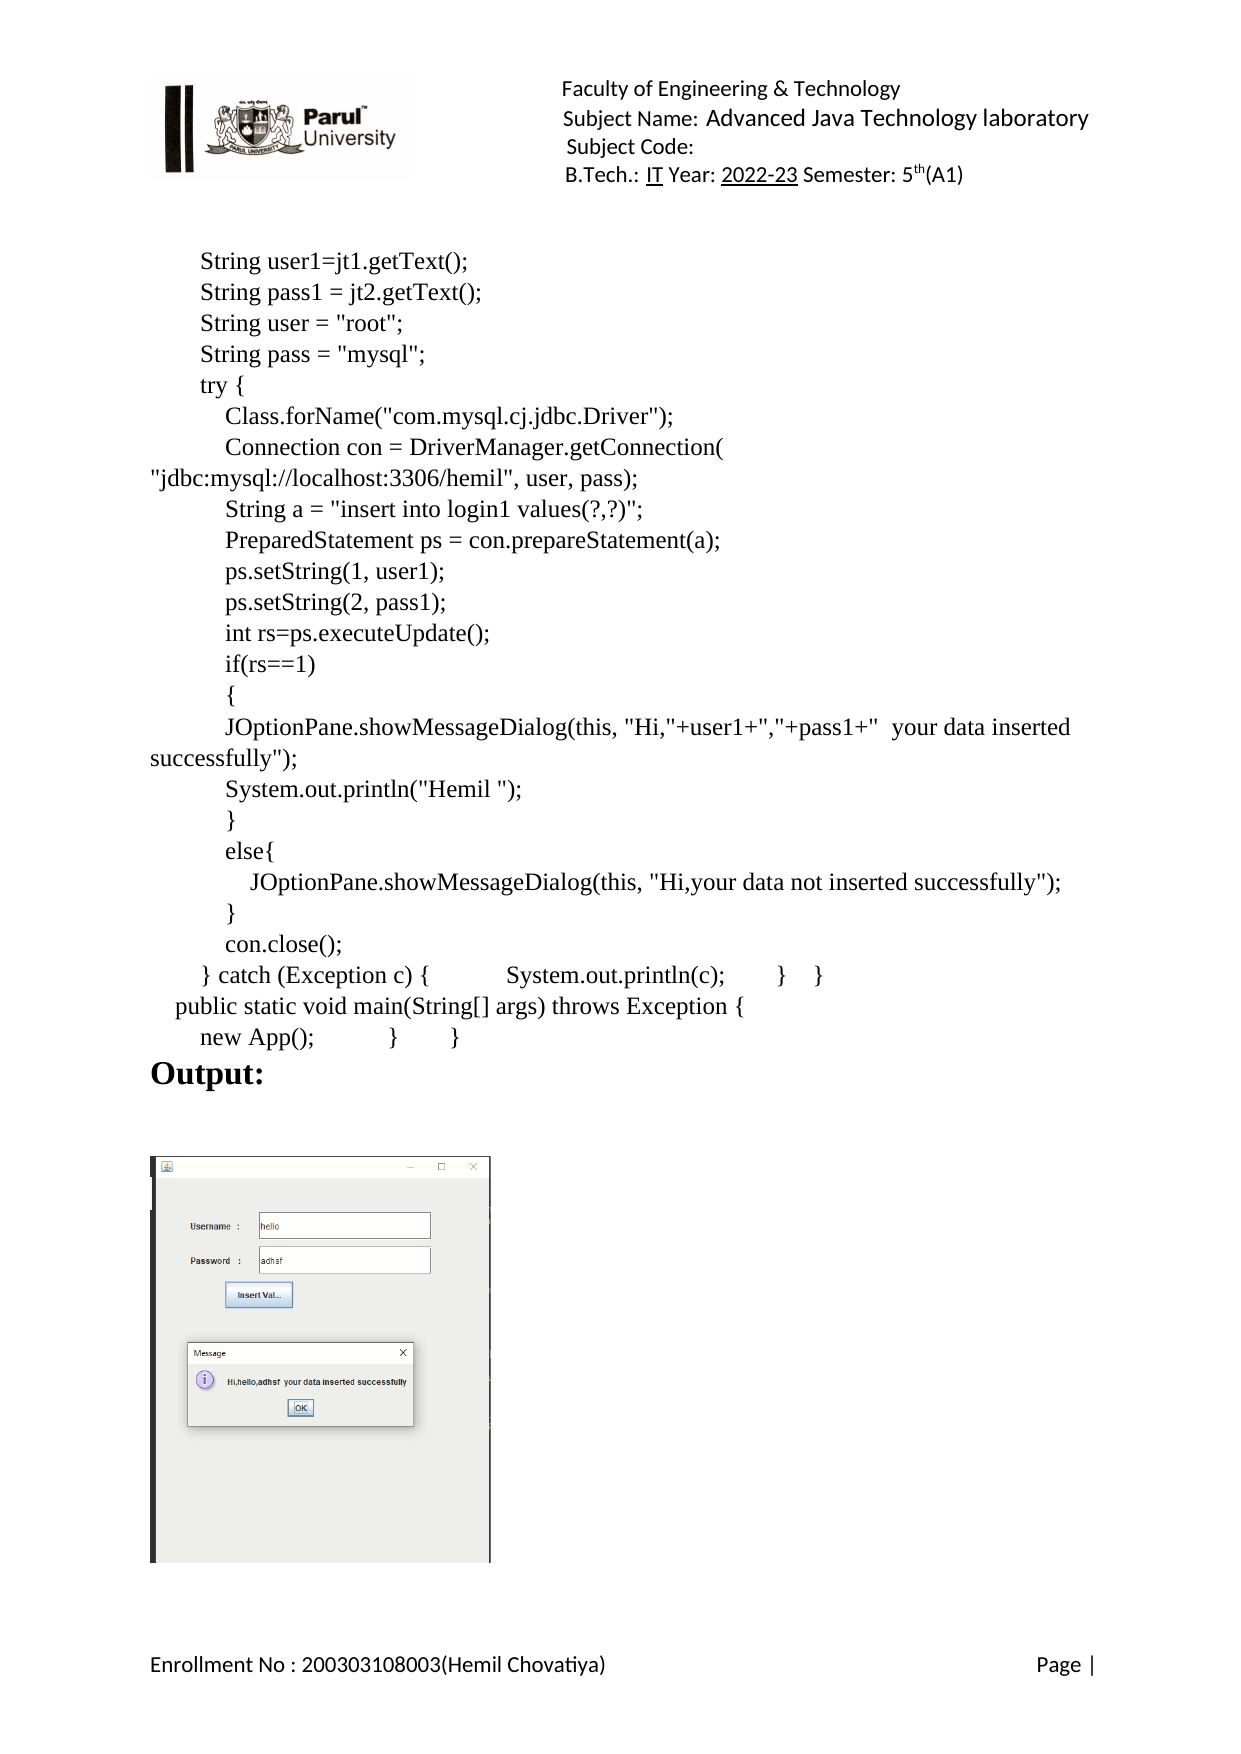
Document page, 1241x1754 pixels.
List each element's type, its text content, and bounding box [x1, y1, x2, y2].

text Class.forName("com.mysql.cj.jdbc.Driver"); [150, 401, 1090, 430]
text Output: [150, 1053, 1090, 1091]
text ps.setString(2, pass1); [150, 587, 1090, 616]
text } [150, 805, 1090, 833]
text PreparedStatement ps = con.prepareStatement(a); [150, 525, 1090, 554]
text } catch (Exception c) { System.out.println(c); } } [150, 960, 1090, 989]
text if(rs==1) [150, 649, 1090, 678]
text con.close(); [150, 929, 1090, 958]
text Connection con = DriverManager.getConnection( "jdbc:mysql://localhost:3306/hemil", user, pass); [150, 432, 1090, 492]
text else{ [150, 836, 1090, 864]
picture [150, 1156, 491, 1563]
text new App(); } } [150, 1022, 1090, 1051]
text JOptionPane.showMessageDialog(this, "Hi,your data not inserted successfully"); [150, 867, 1090, 896]
text public static void main(String[] args) throws Exception { [150, 991, 1090, 1020]
text String user1=jt1.getText(); [150, 246, 1090, 275]
text JOptionPane.showMessageDialog(this, "Hi,"+user1+","+pass1+" your data inserted successfully"); [150, 712, 1090, 771]
text String a = "insert into login1 values(?,?)"; [150, 494, 1090, 523]
text String pass = "mysql"; [150, 339, 1090, 368]
text String user = "root"; [150, 308, 1090, 337]
text try { [150, 370, 1090, 399]
text ps.setString(1, user1); [150, 556, 1090, 585]
text String pass1 = jt2.getText(); [150, 277, 1090, 306]
text } [150, 898, 1090, 927]
text { [150, 681, 1090, 709]
picture [150, 73, 411, 182]
text System.out.println("Hemil "); [150, 774, 1090, 802]
text int rs=ps.executeUpdate(); [150, 618, 1090, 647]
